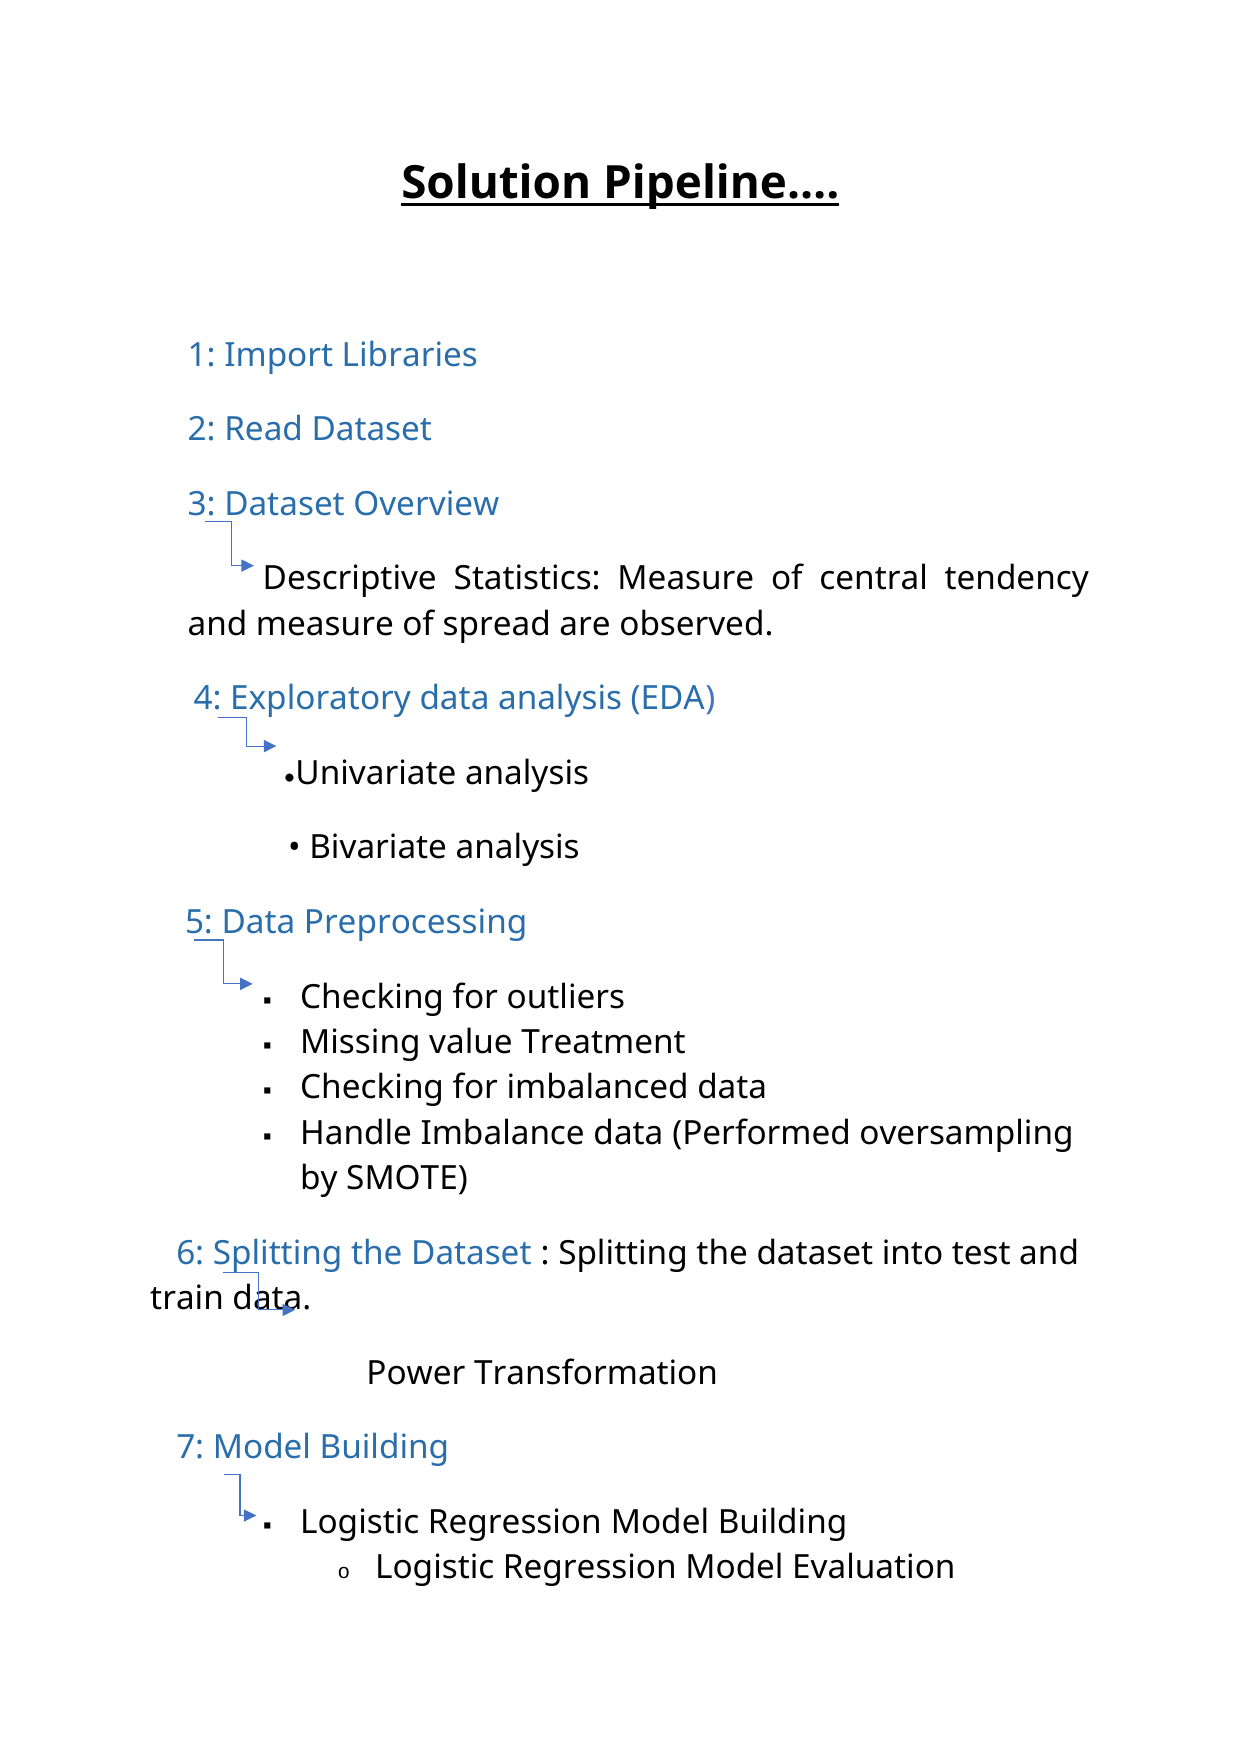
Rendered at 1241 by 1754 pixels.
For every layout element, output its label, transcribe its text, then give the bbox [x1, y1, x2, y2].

list Checking for imbalanced data [262, 1063, 1090, 1109]
list Logistic Regression Model Evaluation [337, 1543, 1090, 1589]
text 3: Dataset Overview [187, 479, 1090, 525]
text 5: Data Preprocessing [150, 898, 1090, 943]
list Missing value Treatment [262, 1018, 1090, 1063]
text Power Transformation [150, 1349, 1090, 1394]
list Checking for outliers [262, 972, 1090, 1018]
text 7: Model Building [150, 1423, 1090, 1469]
text 1: Import Libraries [187, 330, 1090, 376]
text 2: Read Dataset [187, 405, 1090, 450]
text • Bivariate analysis [150, 823, 1090, 869]
text Solution Pipeline…. [150, 150, 1090, 212]
text 6: Splitting the Dataset : Splitting the dataset into test and train data. [150, 1229, 1090, 1319]
list Handle Imbalance data (Performed oversampling by SMOTE) [262, 1109, 1090, 1199]
list Logistic Regression Model Building [262, 1498, 1090, 1543]
text Descriptive Statistics: Measure of central tendency and measure of spread are observed. [187, 554, 1090, 645]
text •Univariate analysis [150, 749, 1090, 794]
text 4: Exploratory data analysis (EDA) [150, 674, 1090, 719]
